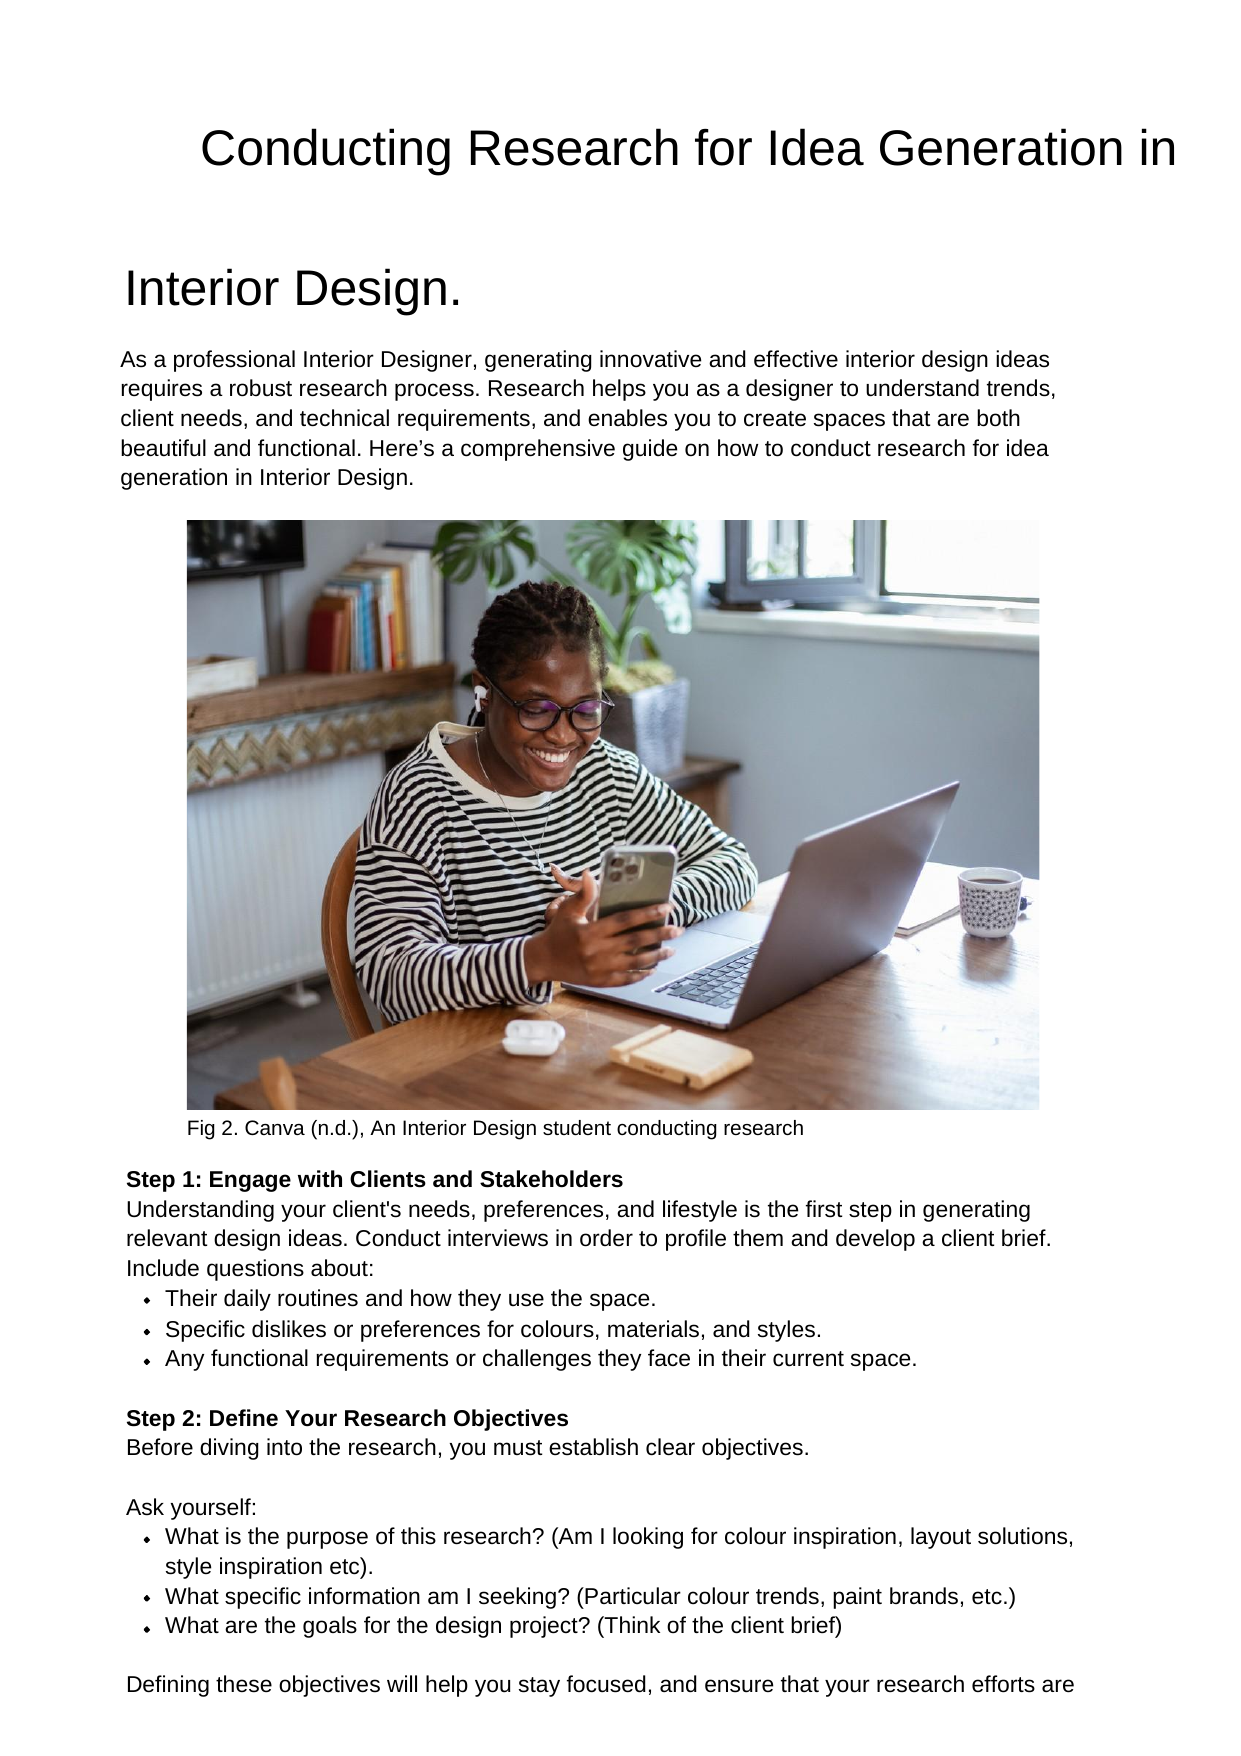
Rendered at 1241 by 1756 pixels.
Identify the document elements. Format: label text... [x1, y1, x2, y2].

subtitle Step 1: Engage with Clients and Stakeholders [126, 1166, 1182, 1192]
subtitle Conducting Research for Idea Generation in [124, 119, 1182, 176]
text Before diving into the research, you must establish clear objectives. [126, 1434, 1182, 1461]
picture [186, 520, 1040, 1110]
text What specific information am I seeking? (Particular colour trends, paint brands, etc.) [165, 1583, 1100, 1609]
text Understanding your client's needs, preferences, and lifestyle is the first step in generating relevant design ideas. Conduct interviews in order to profile them and develop a client brief. Include questions about: [126, 1196, 1109, 1281]
text As a professional Interior Designer, generating innovative and effective interior design ideas requires a robust research process. Research helps you as a designer to understand trends, client needs, and technical requirements, and enables you to create spaces that are both beautiful and functional. Here’s a comprehensive guide on how to conduct research for idea generation in Interior Design. [120, 346, 1100, 491]
text Their daily routines and how they use the space. [165, 1285, 1182, 1311]
text What are the goals for the design project? (Think of the client brief) [165, 1612, 1100, 1639]
text Interior Design. [124, 259, 1182, 316]
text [126, 1671, 1109, 1698]
text Any functional requirements or challenges they face in their current space. [165, 1345, 1182, 1372]
subtitle Step 2: Define Your Research Objectives [126, 1404, 1182, 1431]
text Specific dislikes or preferences for colours, materials, and styles. [165, 1316, 1182, 1342]
text What is the purpose of this research? (Am I looking for colour inspiration, layout solutions, style inspiration etc). [165, 1523, 1109, 1579]
text Ask yourself: [126, 1494, 1182, 1520]
